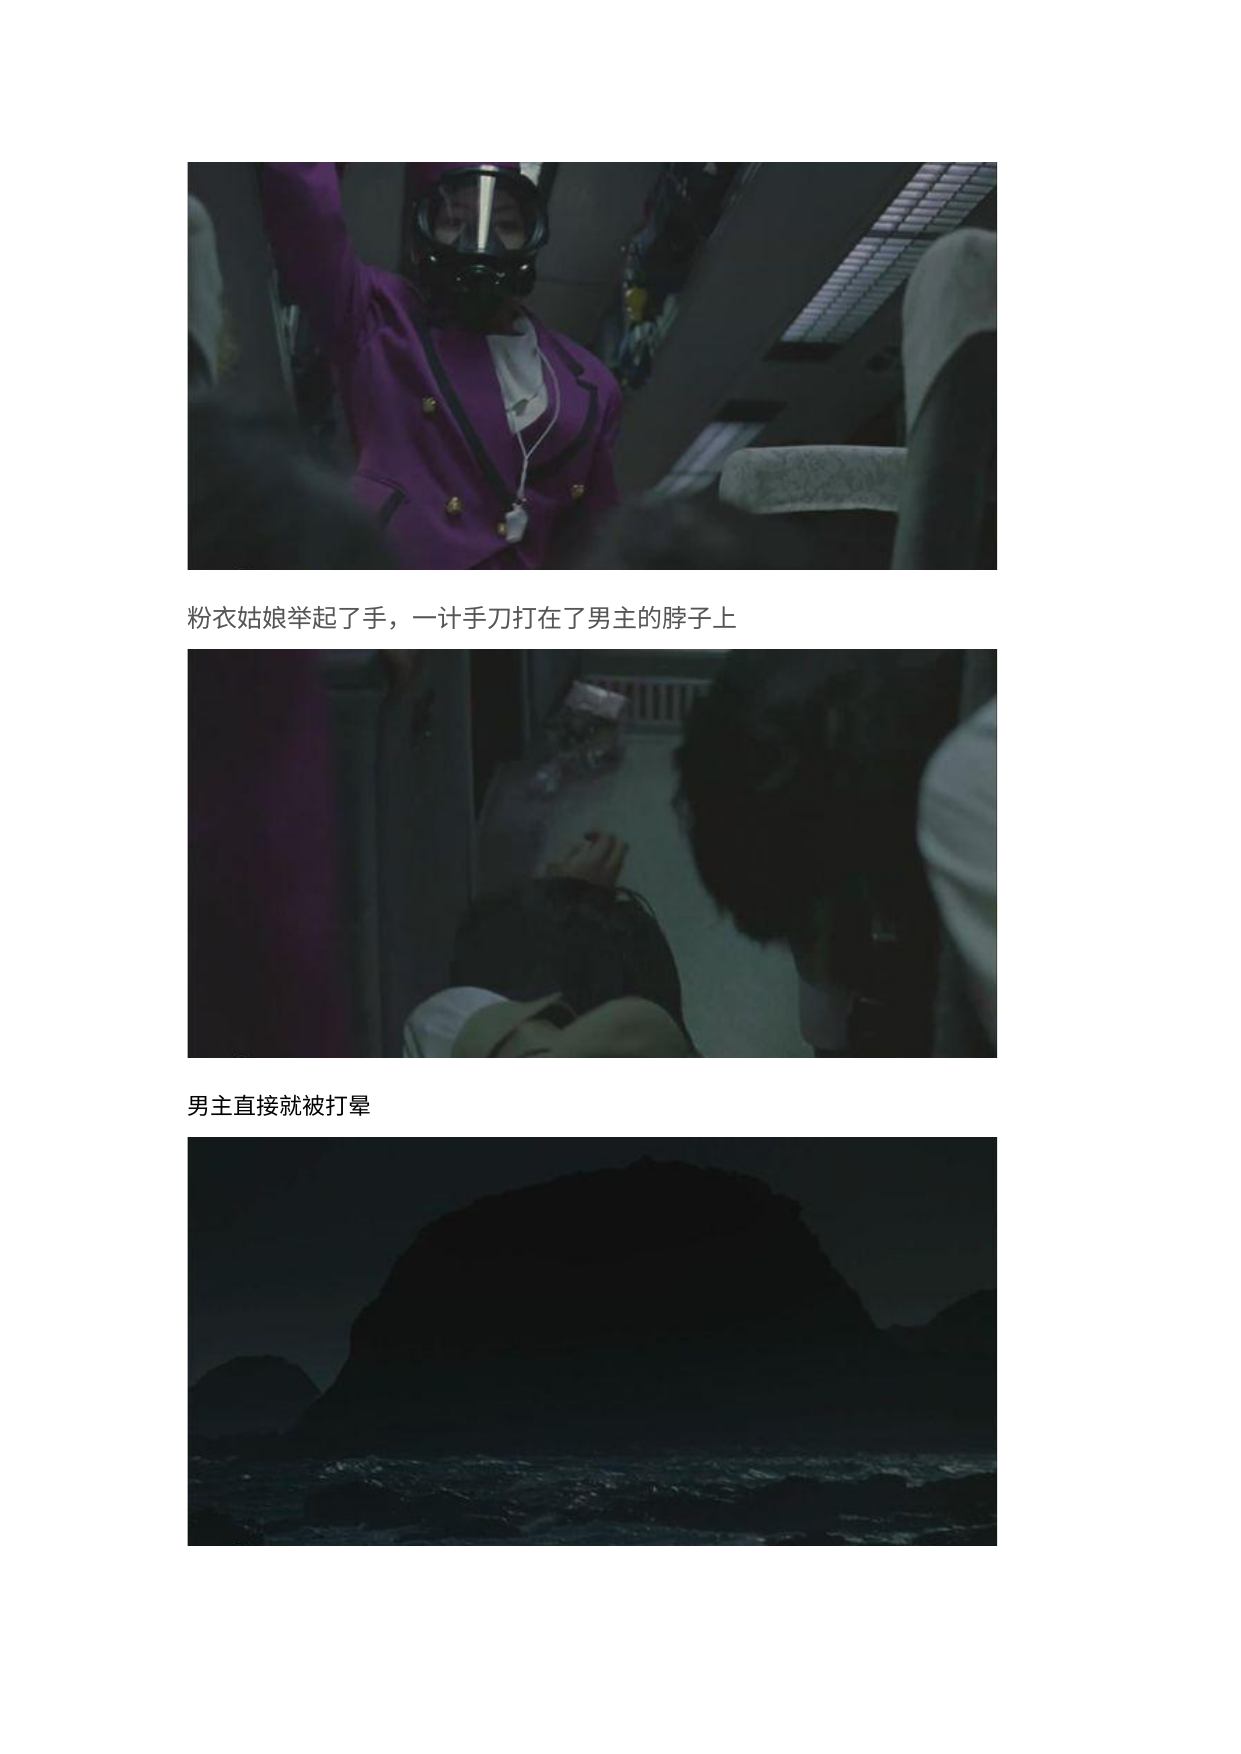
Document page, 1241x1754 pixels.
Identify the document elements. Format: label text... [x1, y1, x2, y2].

text 男主直接就被打晕 [187, 1072, 1053, 1137]
picture [187, 1137, 998, 1546]
picture [187, 649, 998, 1058]
picture [187, 162, 998, 570]
text 粉衣姑娘举起了手，一计手刀打在了男主的脖子上 [187, 584, 1053, 649]
